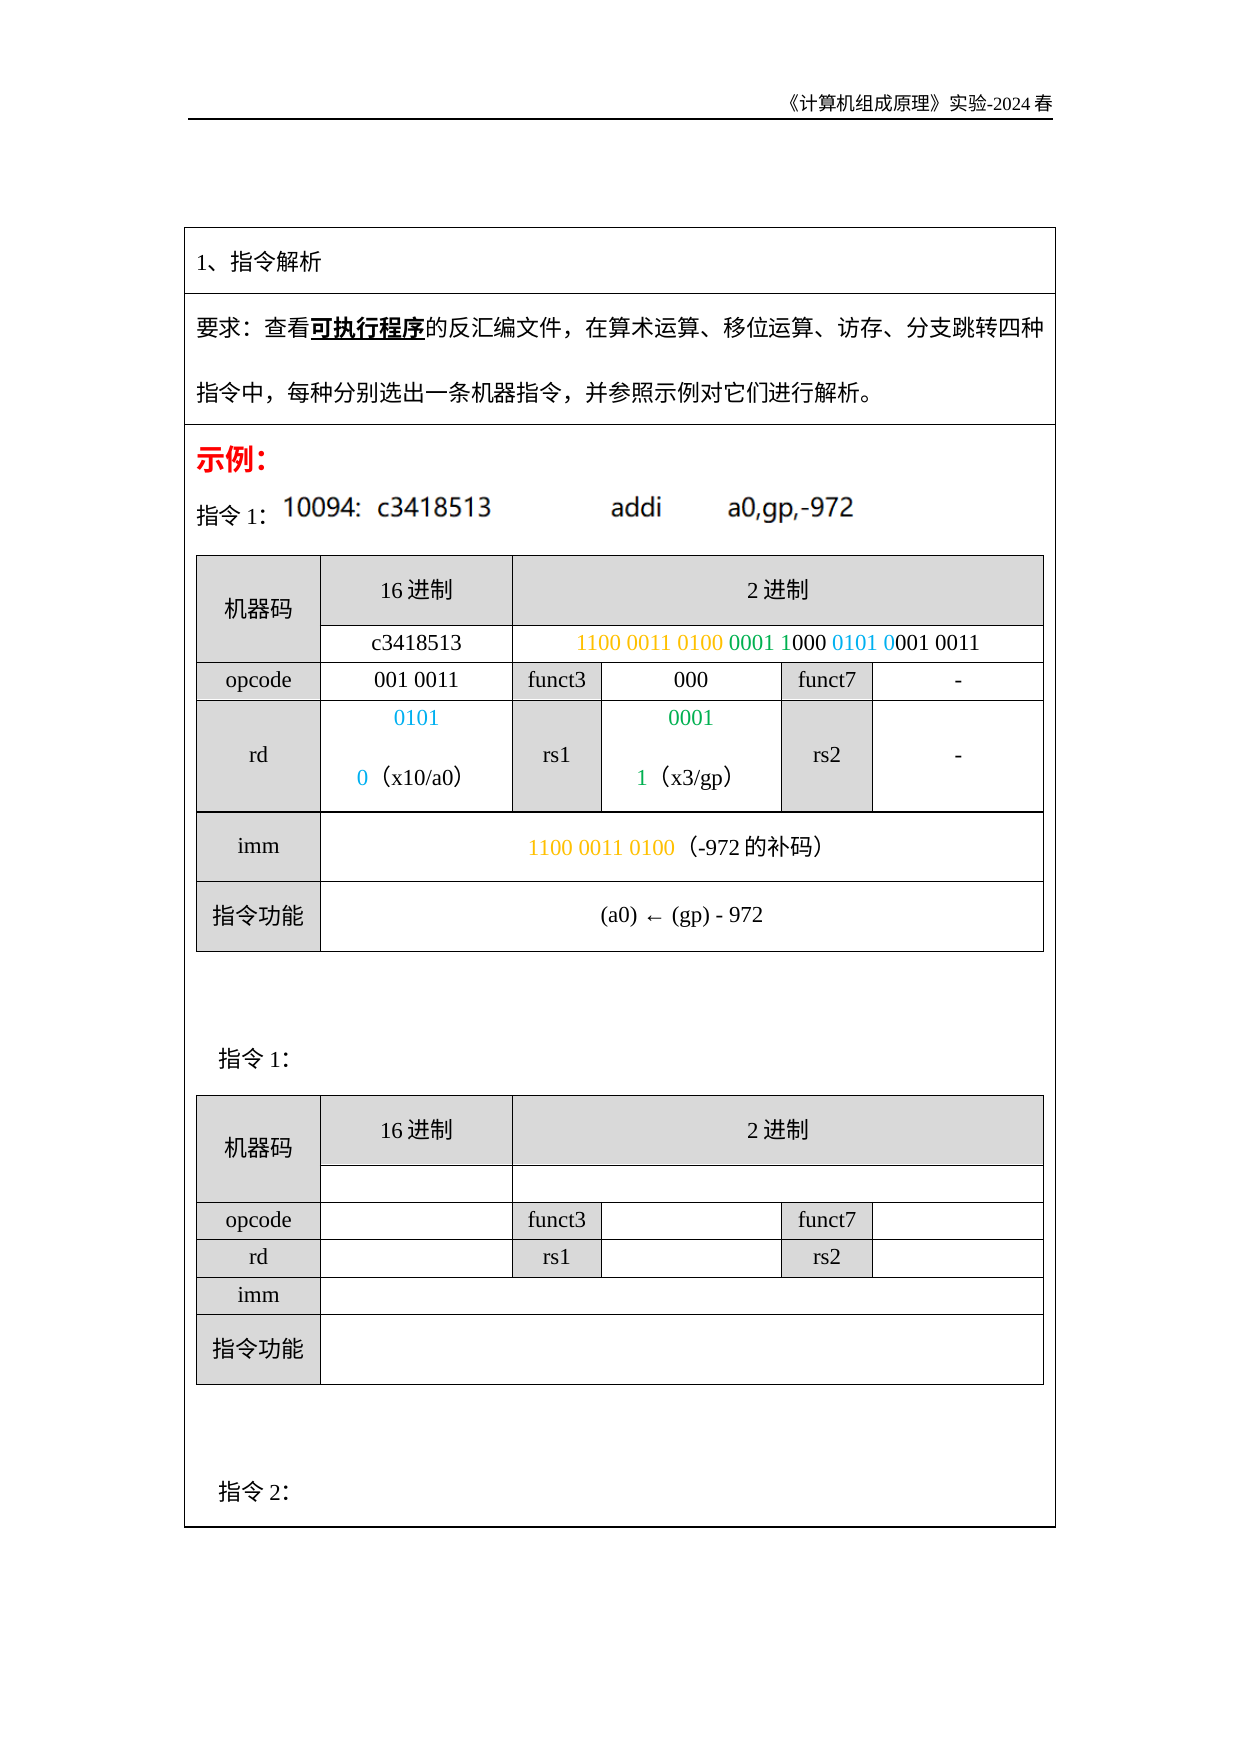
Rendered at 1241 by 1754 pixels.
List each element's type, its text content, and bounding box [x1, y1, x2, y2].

picture [280, 490, 859, 525]
table_header 1、指令解析 [185, 228, 1055, 293]
table_cell 要求：查看可执行程序的反汇编文件，在算术运算、移位运算、访存、分支跳转四种指令中，每种分别选出一条机器指令，并参照示例对它们进行解析。 [185, 294, 1055, 424]
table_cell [185, 425, 1055, 1526]
